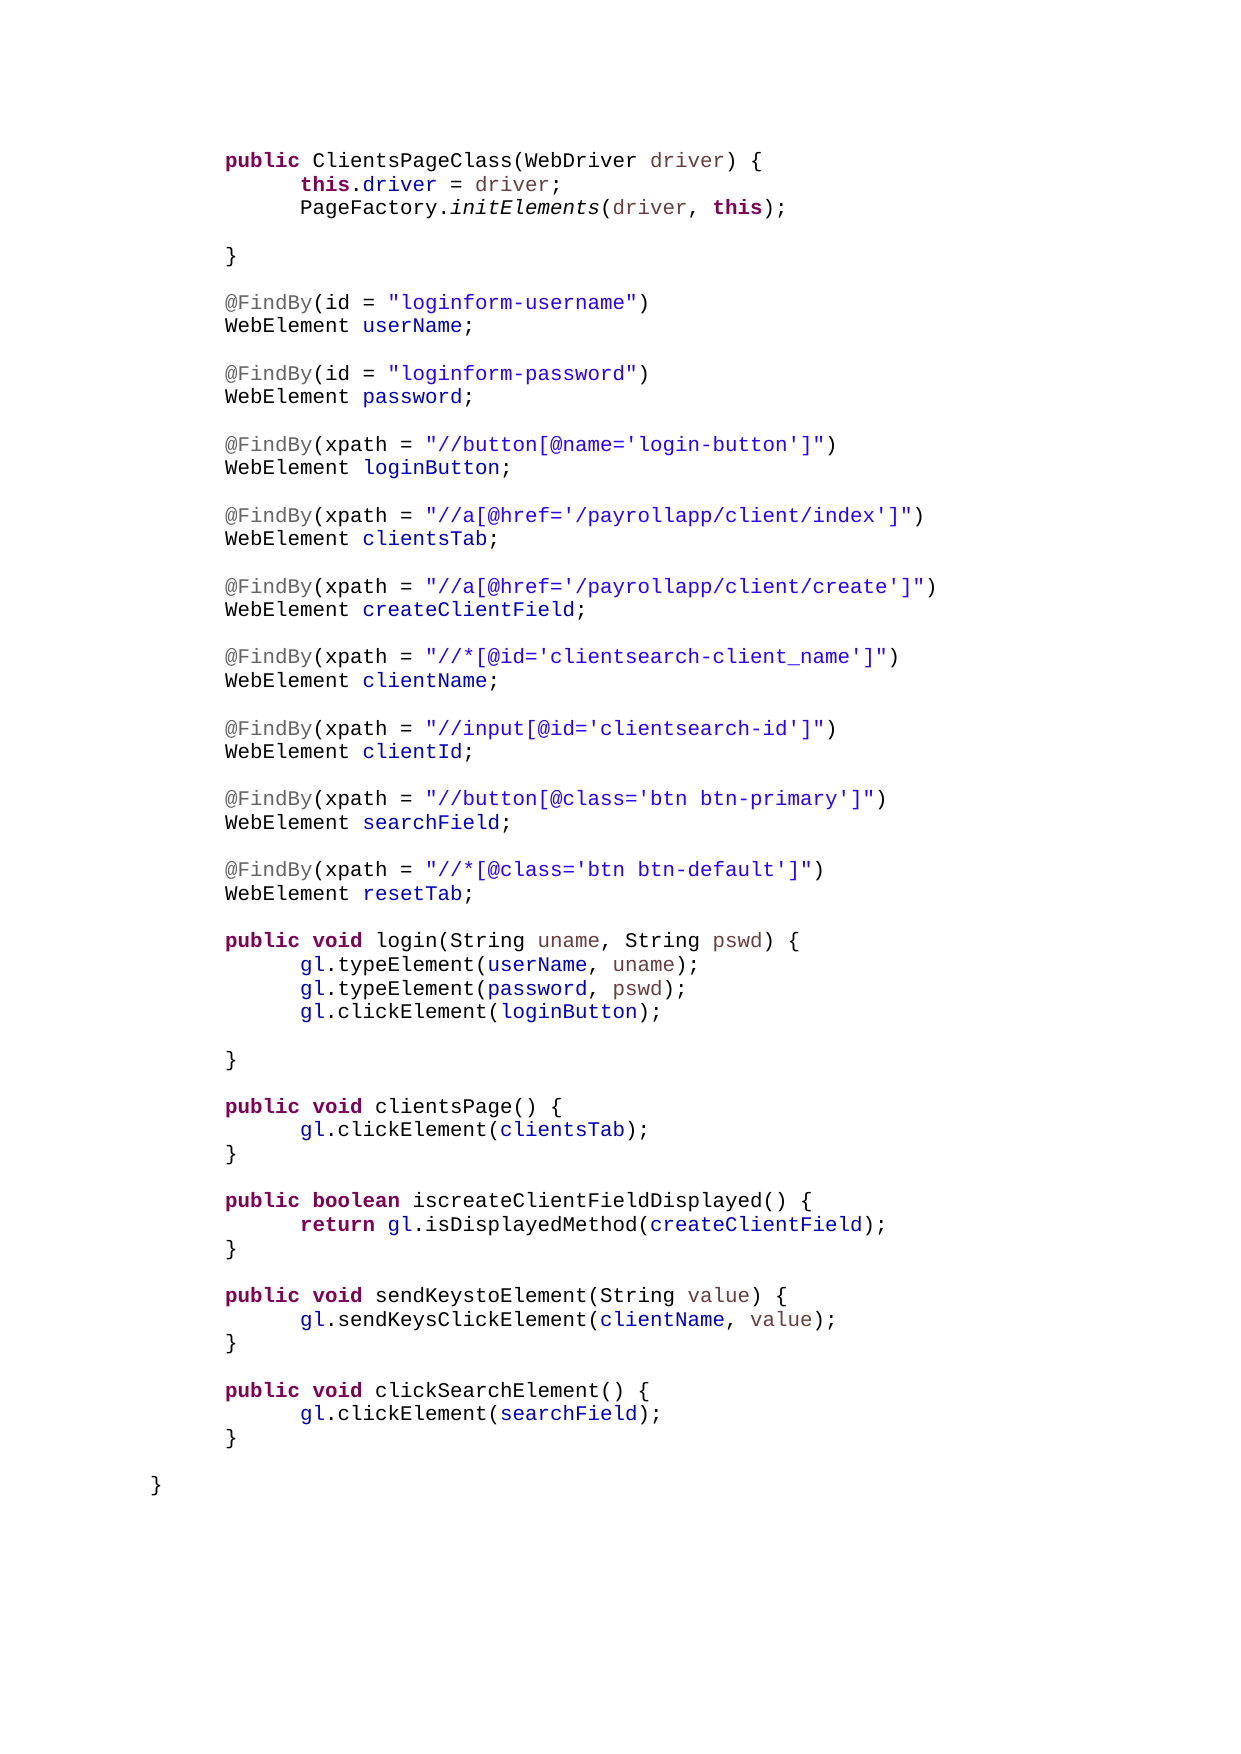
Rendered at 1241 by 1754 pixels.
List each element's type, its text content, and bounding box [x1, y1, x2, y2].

text } [150, 1332, 1090, 1356]
text WebElement clientName; [150, 670, 1090, 694]
text public void clickSearchElement() { [150, 1379, 1090, 1403]
text gl.typeElement(password, pswd); [150, 978, 1090, 1001]
text } [150, 1143, 1090, 1167]
text public ClientsPageClass(WebDriver driver) { [150, 150, 1090, 174]
text @FindBy(xpath = "//button[@name='login-button']") [150, 434, 1090, 457]
text WebElement searchField; [150, 812, 1090, 836]
text } [150, 244, 1090, 268]
text public void clientsPage() { [150, 1096, 1090, 1119]
text @FindBy(xpath = "//*[@class='btn btn-default']") [150, 859, 1090, 883]
text @FindBy(xpath = "//button[@class='btn btn-primary']") [150, 788, 1090, 812]
text WebElement resetTab; [150, 883, 1090, 907]
text public boolean iscreateClientFieldDisplayed() { [150, 1190, 1090, 1214]
text WebElement loginButton; [150, 457, 1090, 481]
text return gl.isDisplayedMethod(createClientField); [150, 1214, 1090, 1238]
text public void sendKeystoElement(String value) { [150, 1285, 1090, 1309]
text WebElement clientsTab; [150, 528, 1090, 552]
text WebElement createClientField; [150, 599, 1090, 623]
text @FindBy(xpath = "//input[@id='clientsearch-id']") [150, 717, 1090, 741]
text } [150, 1474, 1090, 1498]
text gl.typeElement(userName, uname); [150, 954, 1090, 978]
text PageFactory.initElements(driver, this); [150, 197, 1090, 221]
text WebElement password; [150, 386, 1090, 410]
text } [150, 1427, 1090, 1451]
text gl.clickElement(loginButton); [150, 1001, 1090, 1025]
text } [150, 1048, 1090, 1072]
text WebElement userName; [150, 316, 1090, 339]
text @FindBy(xpath = "//a[@href='/payrollapp/client/index']") [150, 505, 1090, 528]
text gl.clickElement(clientsTab); [150, 1119, 1090, 1143]
text gl.clickElement(searchField); [150, 1403, 1090, 1427]
text @FindBy(id = "loginform-username") [150, 292, 1090, 316]
text this.driver = driver; [150, 174, 1090, 197]
text WebElement clientId; [150, 741, 1090, 765]
text @FindBy(xpath = "//*[@id='clientsearch-client_name']") [150, 647, 1090, 670]
text } [150, 1238, 1090, 1261]
text gl.sendKeysClickElement(clientName, value); [150, 1309, 1090, 1332]
text @FindBy(xpath = "//a[@href='/payrollapp/client/create']") [150, 576, 1090, 599]
text public void login(String uname, String pswd) { [150, 930, 1090, 954]
text @FindBy(id = "loginform-password") [150, 363, 1090, 386]
